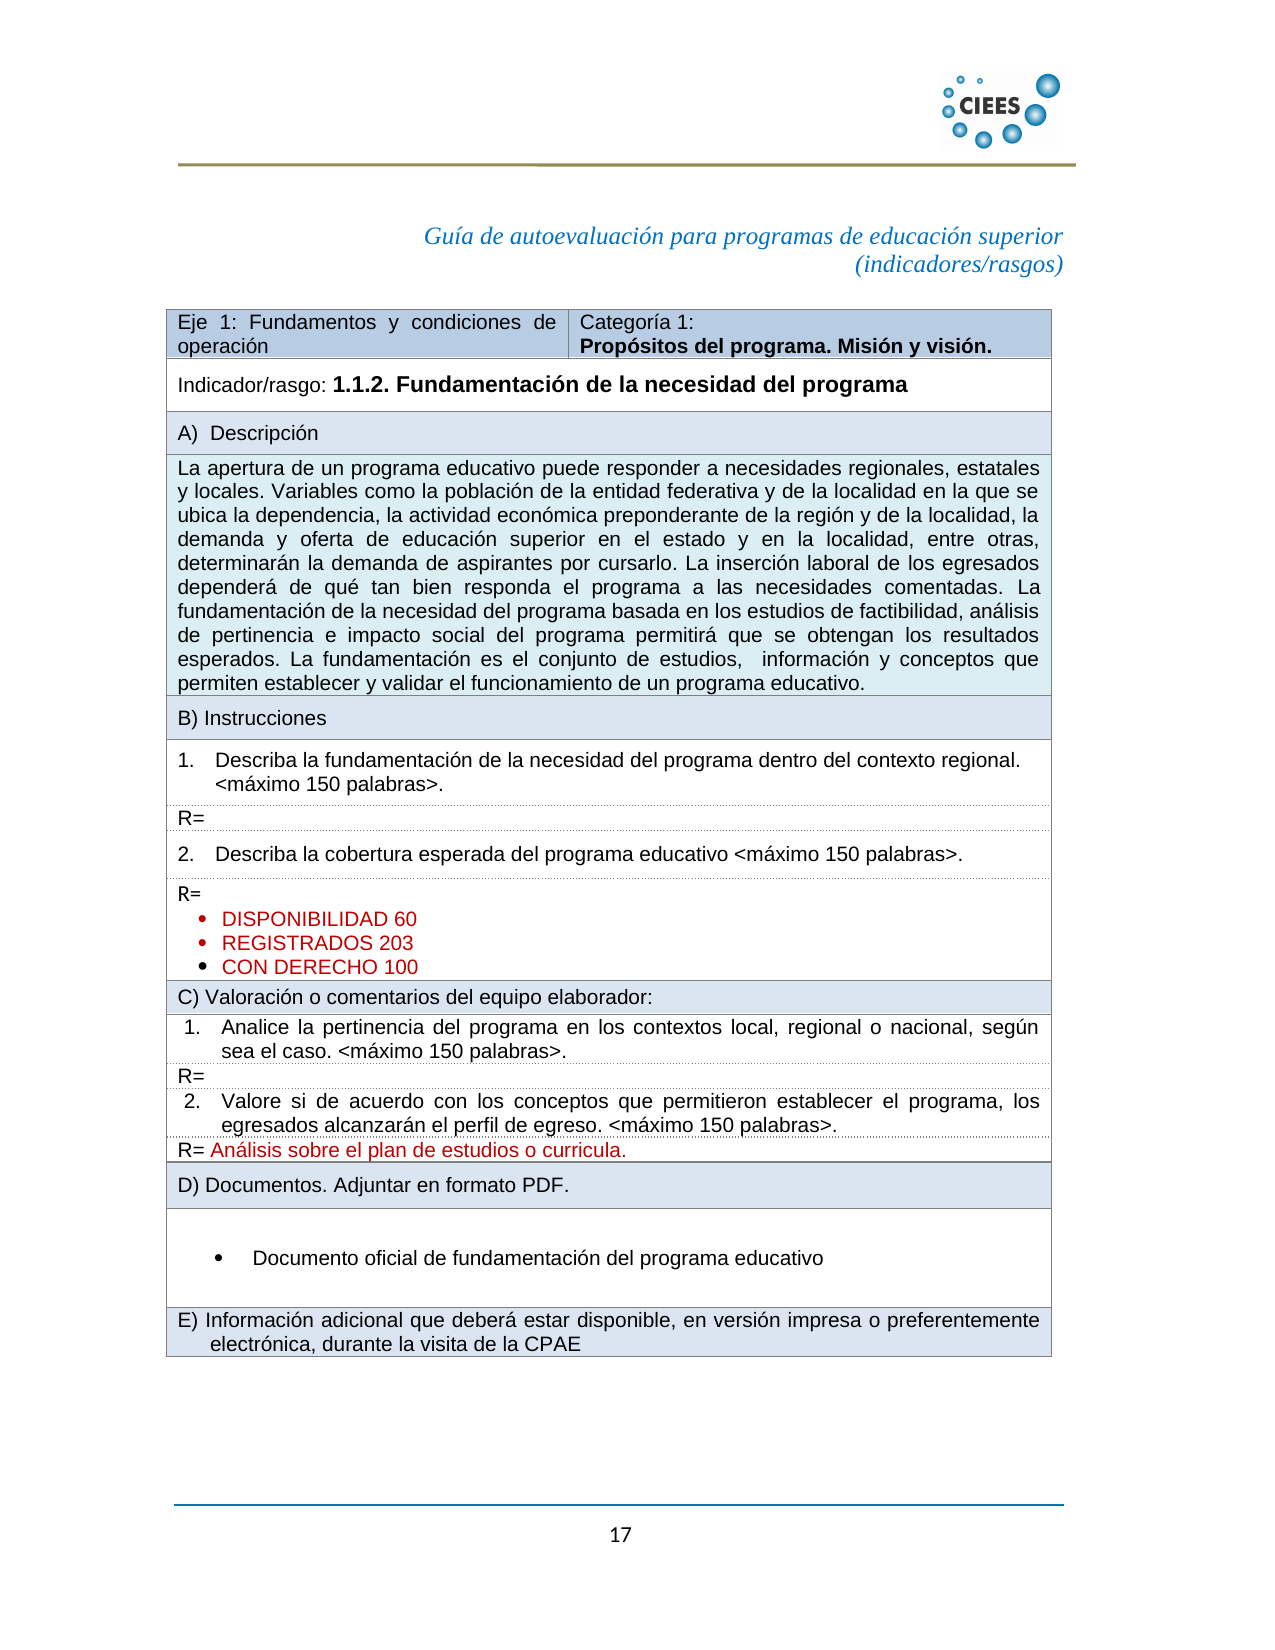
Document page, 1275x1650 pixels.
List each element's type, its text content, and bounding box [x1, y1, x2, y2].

table_cell R= Análisis sobre el plan de estudios o curricula. [167, 1136, 1051, 1161]
text (indicadores/rasgos) [177, 249, 1063, 278]
table_cell B) Instrucciones [167, 696, 1051, 739]
table_cell Documento oficial de fundamentación del programa educativo [167, 1209, 1051, 1307]
table_cell R= [167, 805, 1051, 829]
table_cell E) Información adicional que deberá estar disponible, en versión impresa o preferentemente electrónica, durante la visita de la CPAE [167, 1308, 1051, 1356]
table_header Eje 1: Fundamentos y condiciones de operación [167, 310, 568, 357]
table_cell Descripción [167, 412, 1051, 454]
table_cell C) Valoración o comentarios del equipo elaborador: [167, 981, 1051, 1013]
table_header Categoría 1: Propósitos del programa. Misión y visión. [569, 310, 1051, 357]
table_cell Indicador/rasgo: 1.1.2. Fundamentación de la necesidad del programa [167, 359, 1051, 411]
table_cell Analice la pertinencia del programa en los contextos local, regional o nacional, según sea el caso. <máximo 150 palabras>. [167, 1015, 1051, 1062]
table_cell R= [167, 1063, 1051, 1087]
table_cell Valore si de acuerdo con los conceptos que permitieron establecer el programa, los egresados alcanzarán el perfil de egreso. <máximo 150 palabras>. [167, 1088, 1051, 1136]
table_cell R= DISPONIBILIDAD 60 REGISTRADOS 203 CON DERECHO 100 [167, 878, 1051, 979]
table_cell Describa la cobertura esperada del programa educativo <máximo 150 palabras>. [167, 830, 1051, 878]
table_cell D) Documentos. Adjuntar en formato PDF. [167, 1163, 1051, 1208]
table_cell La apertura de un programa educativo puede responder a necesidades regionales, estatales y locales. Variables como la población de la entidad federativa y de la localidad en la que se ubica la dependencia, la actividad económica preponderante de la región y de la localidad, la demanda y oferta de educación superior en el estado y en la localidad, entre otras, determinarán la demanda de aspirantes por cursarlo. La inserción laboral de los egresados dependerá de qué tan bien responda el programa a las necesidades comentadas. La fundamentación de la necesidad del programa basada en los estudios de factibilidad, análisis de pertinencia e impacto social del programa permitirá que se obtengan los resultados esperados. La fundamentación es el conjunto de estudios, información y conceptos que permiten establecer y validar el funcionamiento de un programa educativo. [167, 455, 1051, 695]
text Guía de autoevaluación para programas de educación superior [177, 221, 1063, 249]
table_cell Describa la fundamentación de la necesidad del programa dentro del contexto regional. <máximo 150 palabras>. [167, 740, 1051, 804]
picture [939, 71, 1063, 151]
